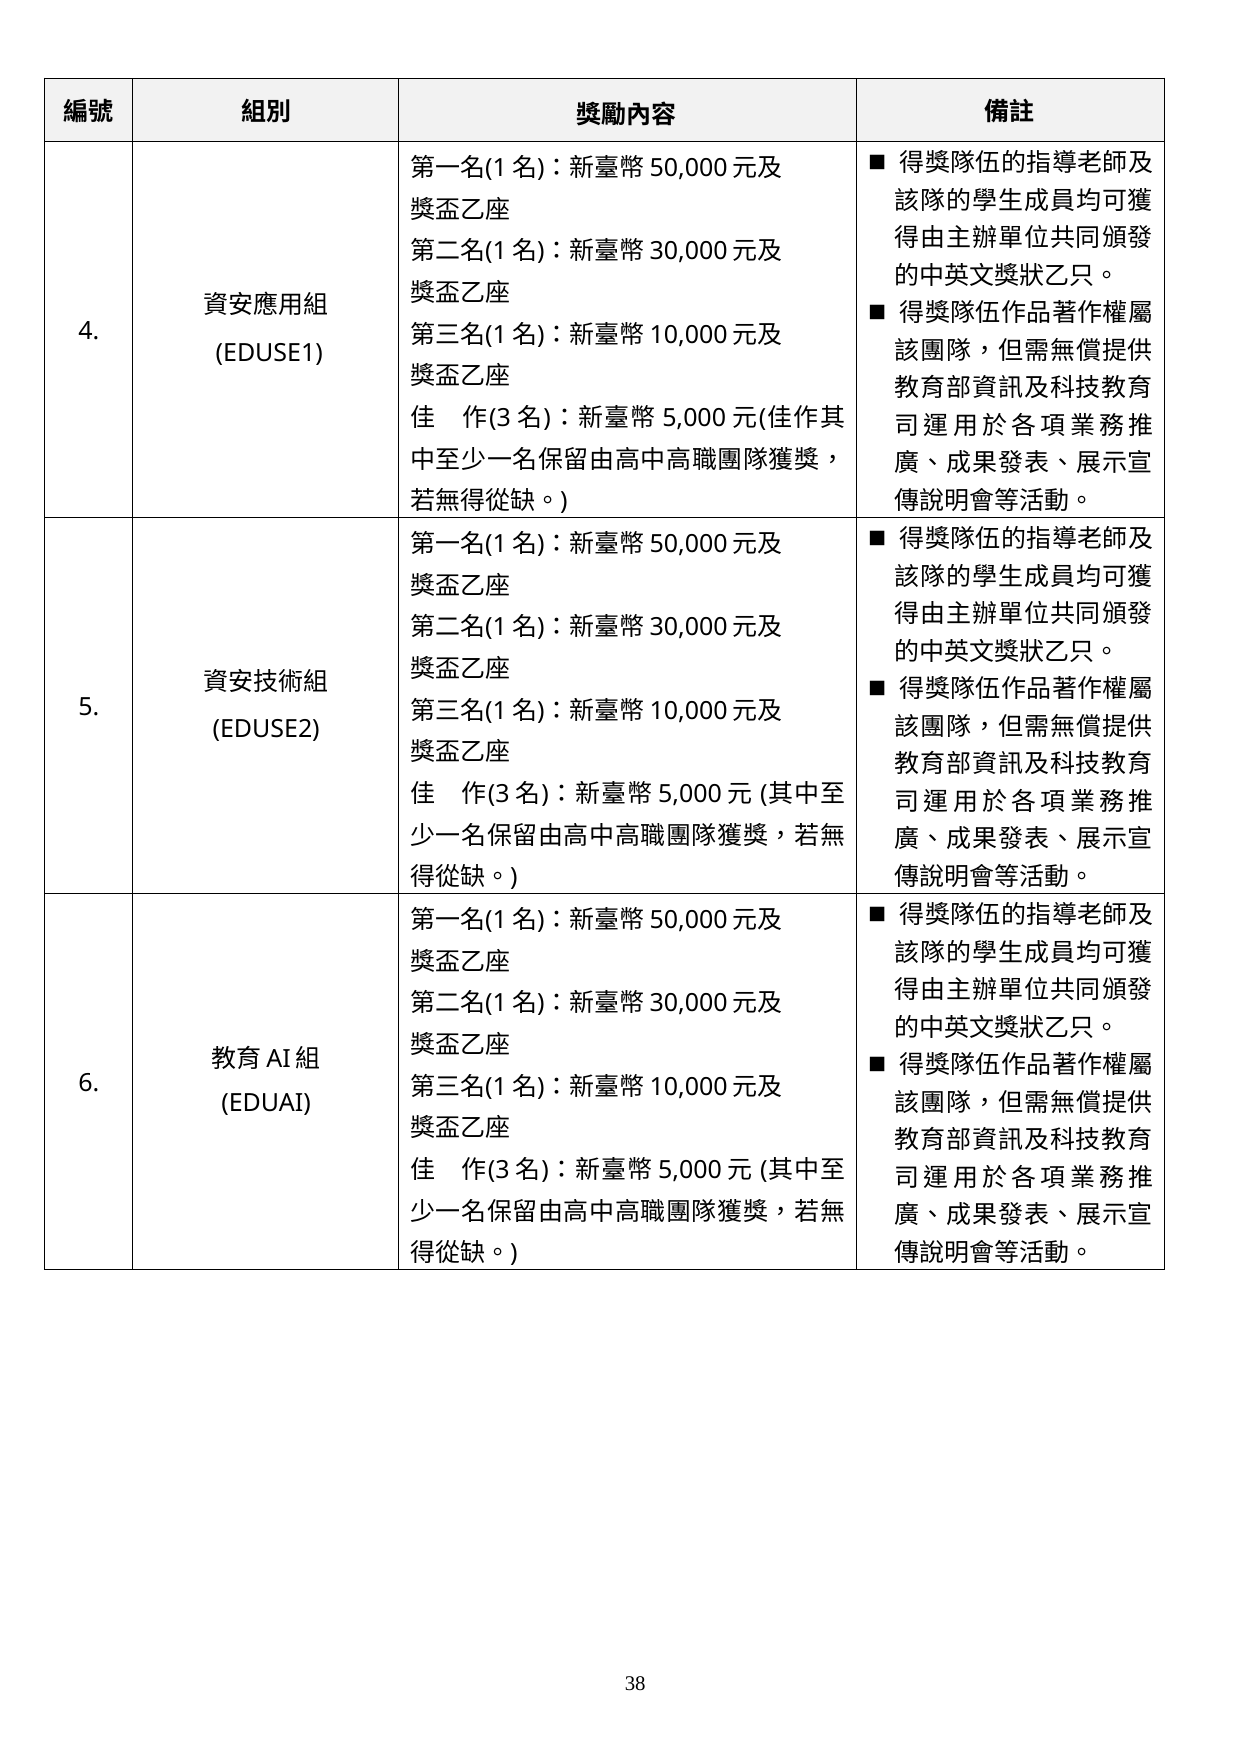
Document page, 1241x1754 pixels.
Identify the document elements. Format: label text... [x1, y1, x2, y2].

table_cell 資安應用組 (EDUSE1) [133, 142, 398, 517]
table_header 編號 [45, 79, 132, 141]
table_cell 資安技術組 (EDUSE2) [133, 518, 398, 893]
table_cell 得獎隊伍的指導老師及該隊的學生成員均可獲得由主辦單位共同頒發的中英文獎狀乙只。 得獎隊伍作品著作權屬該團隊，但需無償提供教育部資訊及科技教育司運用於各項業務推廣、成果發表、展示宣傳說明會等活動。 [857, 894, 1164, 1269]
table_cell [45, 142, 132, 517]
table_cell 第一名(1名)：新臺幣50,000元及 獎盃乙座 第二名(1名)：新臺幣30,000元及 獎盃乙座 第三名(1名)：新臺幣10,000元及 獎盃乙座 佳 作(3名)：新臺幣5,000元(佳作其中至少一名保留由高中高職團隊獲獎，若無得從缺。) [399, 142, 856, 517]
table_cell [45, 518, 132, 893]
table_header 備註 [857, 79, 1164, 141]
table_cell 得獎隊伍的指導老師及該隊的學生成員均可獲得由主辦單位共同頒發的中英文獎狀乙只。 得獎隊伍作品著作權屬該團隊，但需無償提供教育部資訊及科技教育司運用於各項業務推廣、成果發表、展示宣傳說明會等活動。 [857, 518, 1164, 893]
table_cell 第一名(1名)：新臺幣50,000元及 獎盃乙座 第二名(1名)：新臺幣30,000元及 獎盃乙座 第三名(1名)：新臺幣10,000元及 獎盃乙座 佳 作(3名)：新臺幣5,000元 (其中至少一名保留由高中高職團隊獲獎，若無得從缺。) [399, 518, 856, 893]
table_header 獎勵內容 [399, 79, 856, 141]
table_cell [857, 142, 1164, 517]
table_header 組別 [133, 79, 398, 141]
table_cell 教育AI組 (EDUAI) [133, 894, 398, 1269]
table_cell [45, 894, 132, 1269]
table_cell 第一名(1名)：新臺幣50,000元及 獎盃乙座 第二名(1名)：新臺幣30,000元及 獎盃乙座 第三名(1名)：新臺幣10,000元及 獎盃乙座 佳 作(3名)：新臺幣5,000元 (其中至少一名保留由高中高職團隊獲獎，若無得從缺。) [399, 894, 856, 1269]
